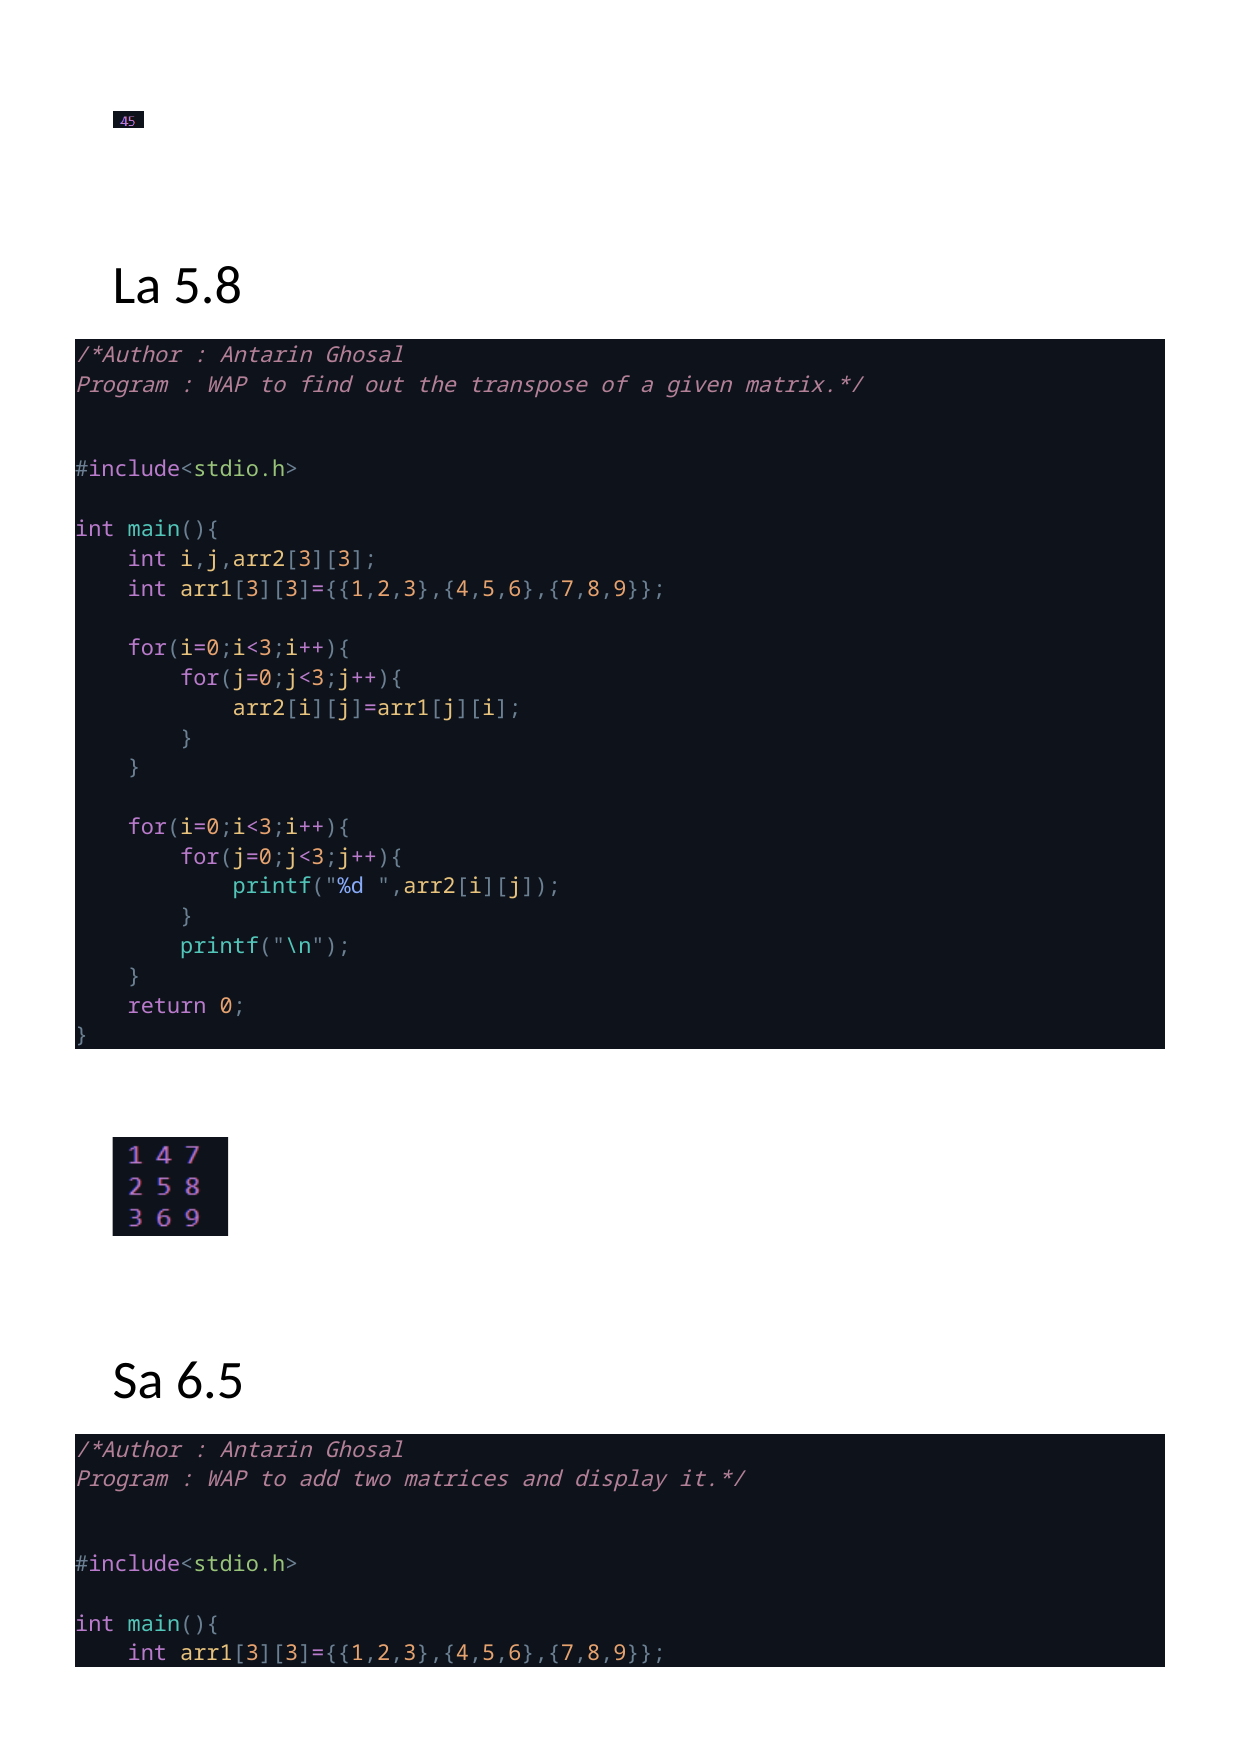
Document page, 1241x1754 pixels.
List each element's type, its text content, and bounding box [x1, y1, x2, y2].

text La 5.8 [112, 251, 1165, 317]
text int i,j,arr2[3][3]; [75, 543, 1165, 573]
text } [75, 900, 1165, 930]
text for(i=0;i<3;i++){ [75, 811, 1165, 841]
text } [75, 1019, 1165, 1049]
text /*Author : Antarin Ghosal [75, 1434, 1165, 1463]
text printf("%d ",arr2[i][j]); [75, 871, 1165, 900]
text int arr1[3][3]={{1,2,3},{4,5,6},{7,8,9}}; [75, 1637, 1165, 1667]
text /*Author : Antarin Ghosal [75, 339, 1165, 369]
text Program : WAP to add two matrices and display it.*/ [75, 1463, 1165, 1493]
text for(i=0;i<3;i++){ [75, 632, 1165, 662]
picture [112, 1137, 229, 1236]
text } [75, 751, 1165, 781]
text for(j=0;j<3;j++){ [75, 662, 1165, 692]
text return 0; [75, 990, 1165, 1019]
text for(j=0;j<3;j++){ [75, 841, 1165, 871]
text } [75, 960, 1165, 990]
text #include<stdio.h> [75, 453, 1165, 483]
text Program : WAP to find out the transpose of a given matrix.*/ [75, 369, 1165, 399]
text arr2[i][j]=arr1[j][i]; [75, 692, 1165, 722]
picture [113, 111, 144, 128]
text int arr1[3][3]={{1,2,3},{4,5,6},{7,8,9}}; [75, 573, 1165, 602]
text Sa 6.5 [112, 1346, 1165, 1412]
text printf("\n"); [75, 930, 1165, 960]
text #include<stdio.h> [75, 1548, 1165, 1578]
text int main(){ [75, 513, 1165, 543]
text } [75, 722, 1165, 751]
text int main(){ [75, 1608, 1165, 1637]
